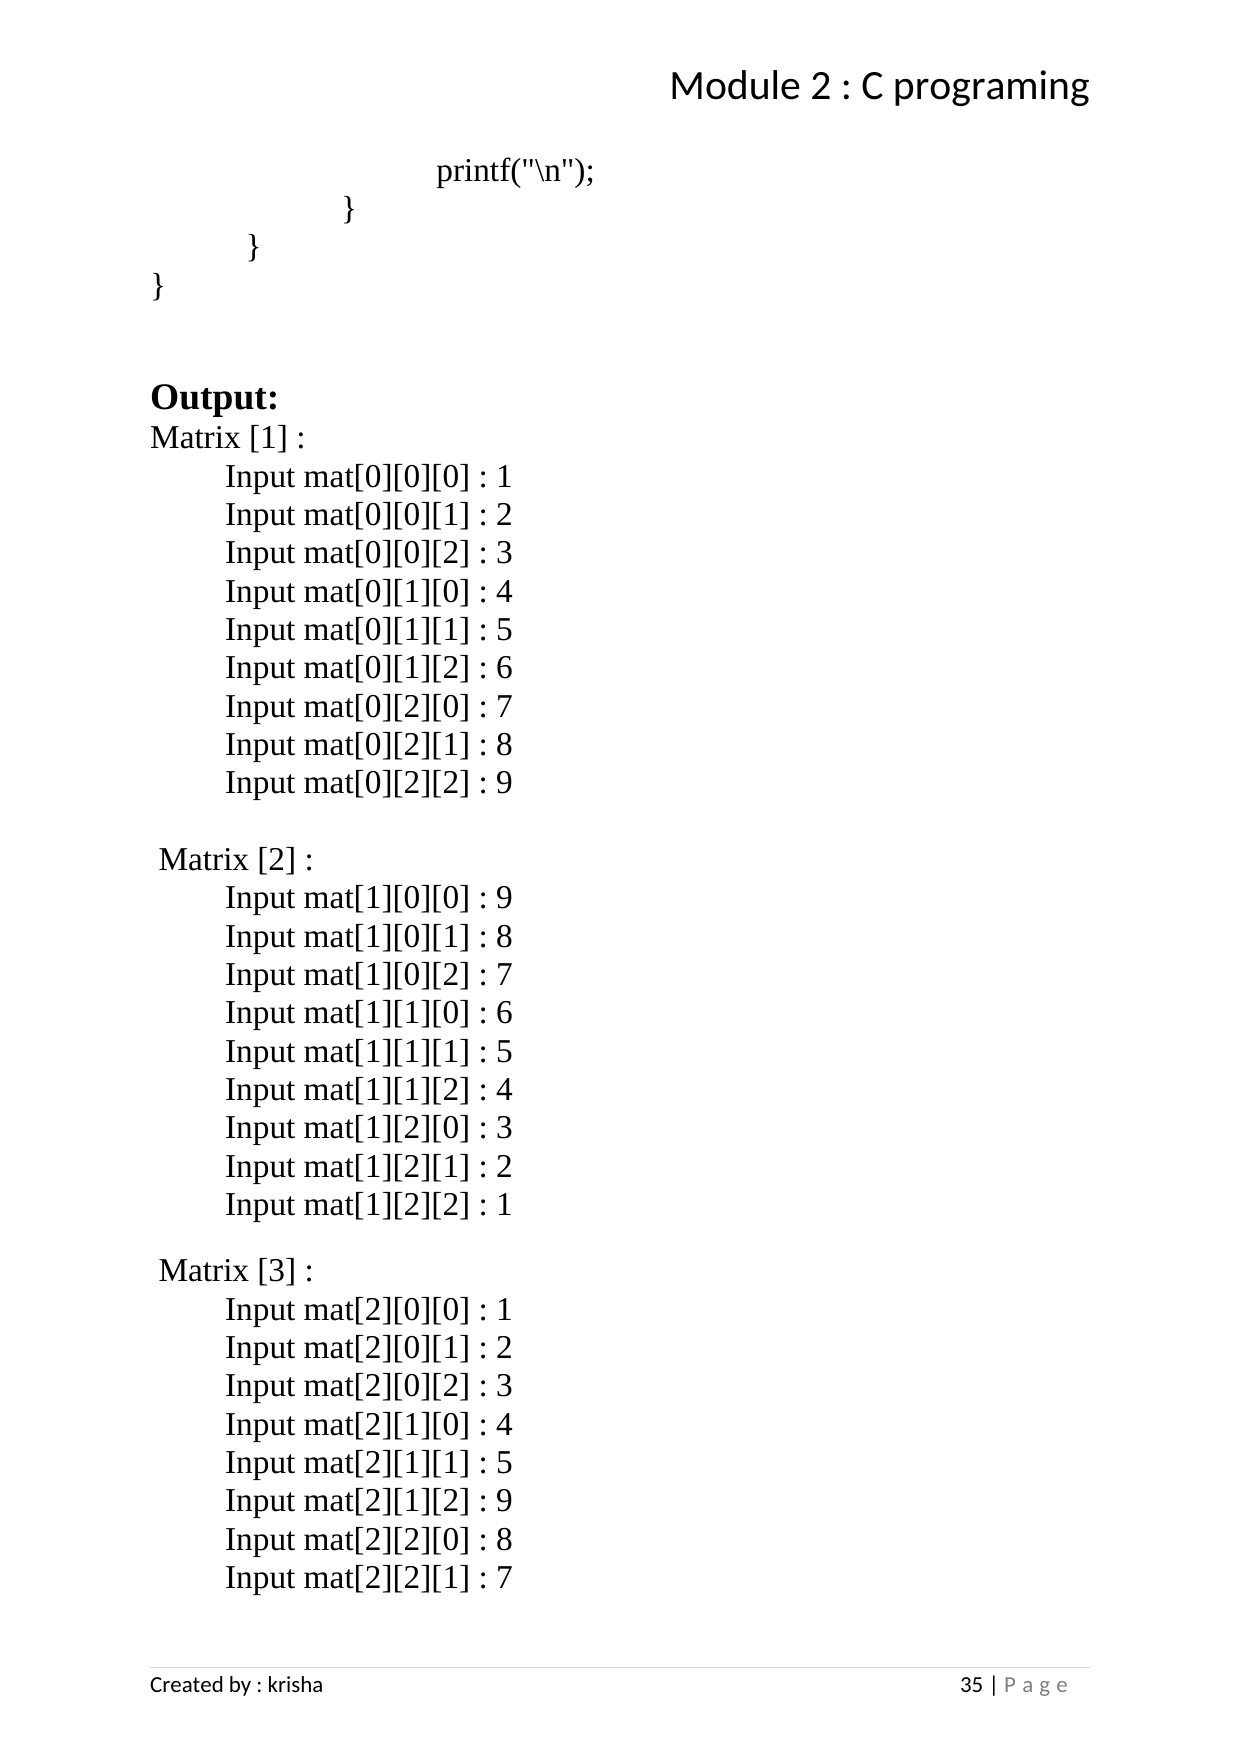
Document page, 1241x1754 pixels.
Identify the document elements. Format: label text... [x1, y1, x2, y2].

text Matrix [3] : [150, 1251, 1090, 1289]
text Input mat[2][2][1] : 7 [150, 1557, 1090, 1596]
text Input mat[0][2][0] : 7 [150, 686, 1090, 724]
text Input mat[0][2][2] : 9 [150, 763, 1090, 801]
text Input mat[2][1][2] : 9 [150, 1481, 1090, 1519]
text Input mat[0][1][2] : 6 [150, 648, 1090, 686]
text Input mat[1][2][2] : 1 [150, 1184, 1090, 1223]
text Input mat[1][2][1] : 2 [150, 1146, 1090, 1184]
text Input mat[2][0][0] : 1 [150, 1289, 1090, 1327]
text Input mat[1][1][2] : 4 [150, 1069, 1090, 1108]
text Input mat[1][2][0] : 3 [150, 1108, 1090, 1146]
text Matrix [1] : [150, 418, 1090, 456]
text Input mat[2][1][1] : 5 [150, 1442, 1090, 1481]
text Input mat[0][1][0] : 4 [150, 571, 1090, 609]
text Input mat[1][0][0] : 9 [150, 878, 1090, 916]
text Input mat[0][1][1] : 5 [150, 609, 1090, 648]
text Matrix [2] : [150, 839, 1090, 878]
text Input mat[2][1][0] : 4 [150, 1404, 1090, 1442]
text Input mat[2][0][2] : 3 [150, 1366, 1090, 1404]
text Input mat[0][0][2] : 3 [150, 533, 1090, 571]
text Input mat[0][2][1] : 8 [150, 724, 1090, 763]
text Input mat[0][0][0] : 1 [150, 456, 1090, 494]
text Input mat[1][1][1] : 5 [150, 1031, 1090, 1069]
text Input mat[1][1][0] : 6 [150, 993, 1090, 1031]
text Input mat[0][0][1] : 2 [150, 494, 1090, 533]
text Output: [150, 374, 1090, 418]
text Input mat[1][0][2] : 7 [150, 954, 1090, 993]
text } [150, 265, 1090, 303]
text Input mat[2][0][1] : 2 [150, 1327, 1090, 1366]
text Input mat[1][0][1] : 8 [150, 916, 1090, 954]
text Input mat[2][2][0] : 8 [150, 1519, 1090, 1557]
text } [150, 227, 1090, 265]
text } [150, 188, 1090, 227]
text printf("\n"); [150, 150, 1090, 188]
